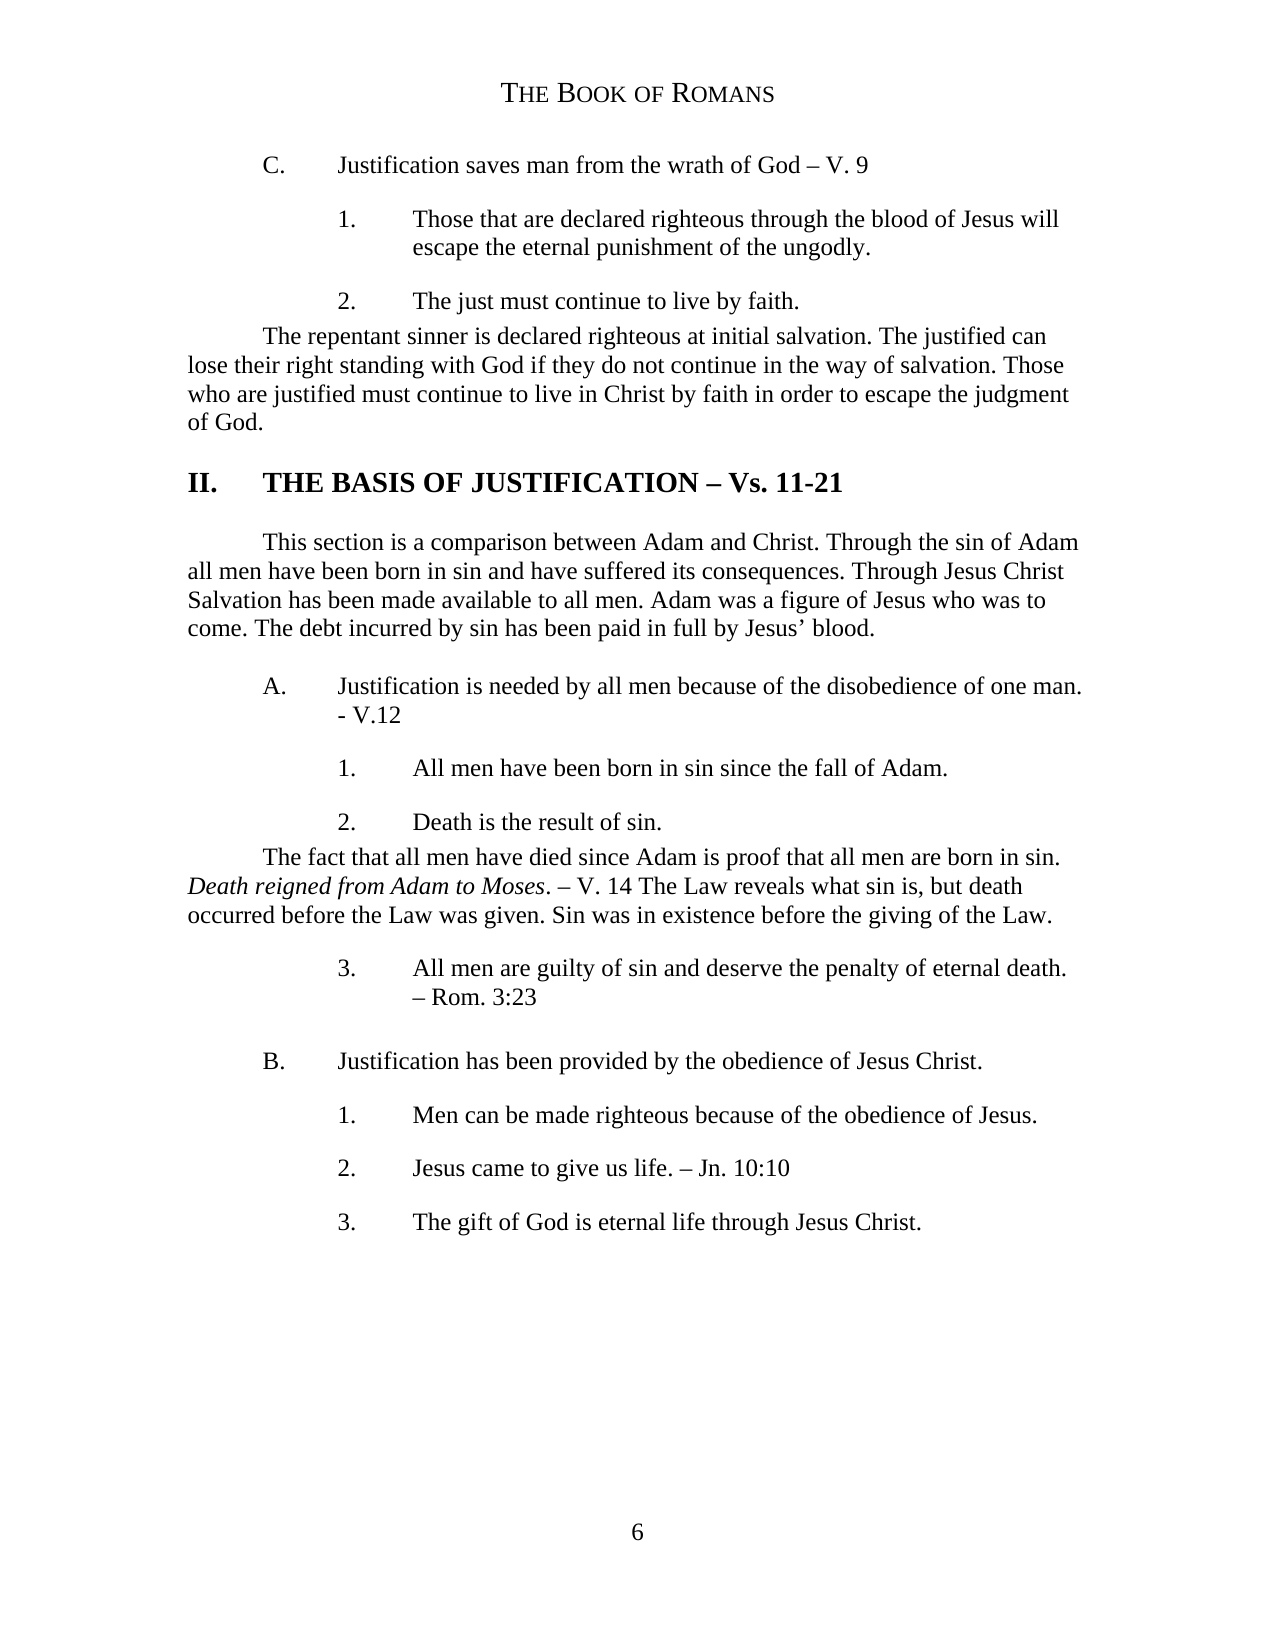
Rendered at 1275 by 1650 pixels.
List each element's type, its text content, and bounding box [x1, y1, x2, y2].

subtitle Justification saves man from the wrath of God – V. 9 [262, 150, 1087, 179]
subtitle The gift of God is eternal life through Jesus Christ. [337, 1207, 1087, 1236]
text This section is a comparison between Adam and Christ. Through the sin of Adam all men have been born in sin and have suffered its consequences. Through Jesus Christ Salvation has been made available to all men. Adam was a figure of Jesus who was to come. The debt incurred by sin has been paid in full by Jesus’ blood. [187, 527, 1087, 642]
subtitle All men are guilty of sin and deserve the penalty of eternal death. – Rom. 3:23 [337, 953, 1087, 1011]
subtitle Justification is needed by all men because of the disobedience of one man. - V.12 [262, 671, 1087, 728]
subtitle Those that are declared righteous through the blood of Jesus will escape the eternal punishment of the ungodly. [337, 204, 1087, 261]
subtitle Men can be made righteous because of the obedience of Jesus. [337, 1100, 1087, 1128]
subtitle Death is the result of sin. [337, 807, 1087, 836]
subtitle THE BASIS OF JUSTIFICATION – Vs. 11-21 [187, 465, 1087, 498]
subtitle The just must continue to live by faith. [337, 286, 1087, 315]
subtitle Jesus came to give us life. – Jn. 10:10 [337, 1153, 1087, 1182]
subtitle Justification has been provided by the obedience of Jesus Christ. [262, 1046, 1087, 1075]
text The repentant sinner is declared righteous at initial salvation. The justified can lose their right standing with God if they do not continue in the way of salvation. Those who are justified must continue to live in Christ by faith in order to escape the judgment of God. [187, 321, 1087, 436]
subtitle All men have been born in sin since the fall of Adam. [337, 753, 1087, 782]
text The fact that all men have died since Adam is proof that all men are born in sin. Death reigned from Adam to Moses. – V. 14 The Law reveals what sin is, but death occurred before the Law was given. Sin was in existence before the giving of the Law. [187, 842, 1087, 928]
